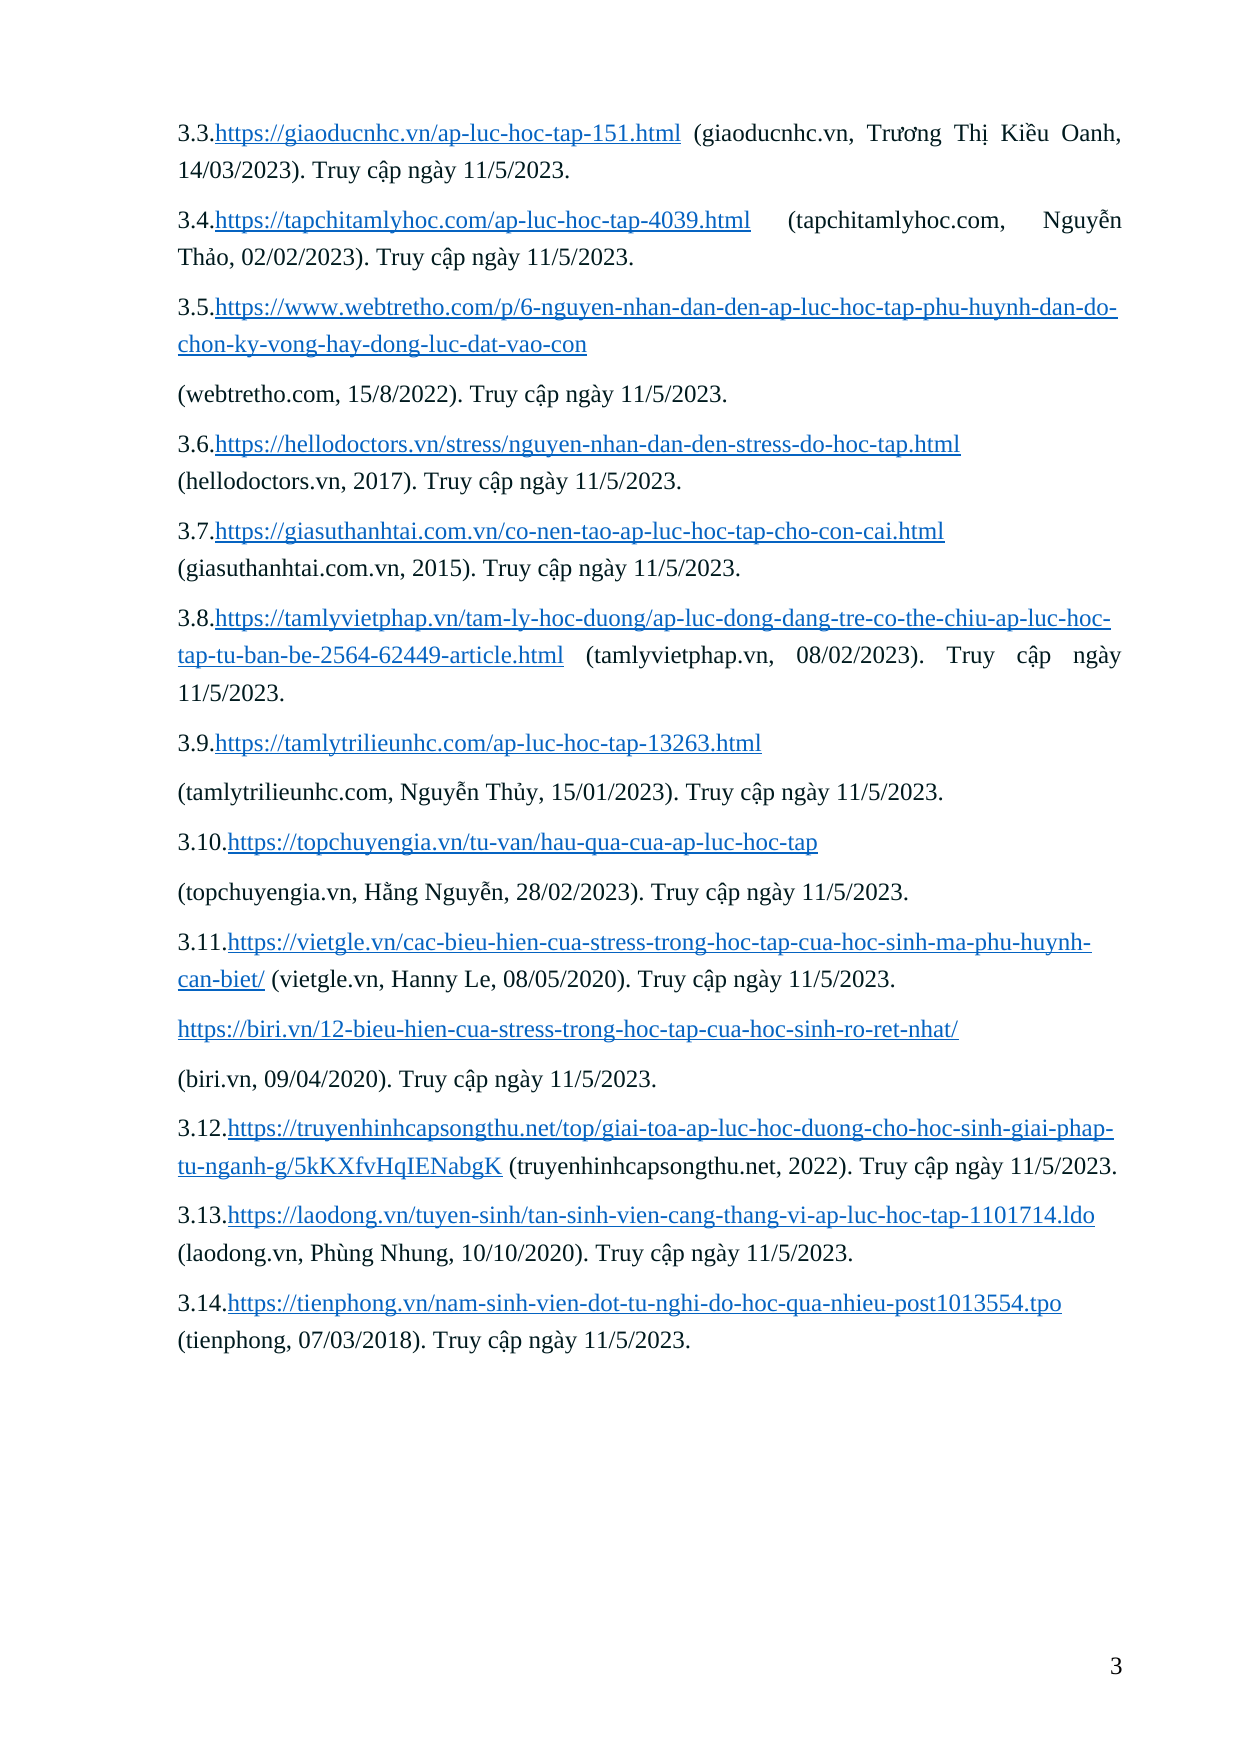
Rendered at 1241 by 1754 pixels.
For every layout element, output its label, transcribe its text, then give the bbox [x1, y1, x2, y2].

text 3.10.https://topchuyengia.vn/tu-van/hau-qua-cua-ap-luc-hoc-tap [177, 827, 1122, 856]
text 3.3.https://giaoducnhc.vn/ap-luc-hoc-tap-151.html (giaoducnhc.vn, Trương Thị Kiều Oanh, 14/03/2023). Truy cập ngày 11/5/2023. [177, 118, 1122, 184]
text 3.11.https://vietgle.vn/cac-bieu-hien-cua-stress-trong-hoc-tap-cua-hoc-sinh-ma-phu-huynh-can-biet/ (vietgle.vn, Hanny Le, 08/05/2020). Truy cập ngày 11/5/2023. [177, 927, 1122, 993]
text 3.5.https://www.webtretho.com/p/6-nguyen-nhan-dan-den-ap-luc-hoc-tap-phu-huynh-dan-do-chon-ky-vong-hay-dong-luc-dat-vao-con [177, 292, 1122, 358]
text 3.6.https://hellodoctors.vn/stress/nguyen-nhan-dan-den-stress-do-hoc-tap.html (hellodoctors.vn, 2017). Truy cập ngày 11/5/2023. [177, 429, 1122, 495]
text https://biri.vn/12-bieu-hien-cua-stress-trong-hoc-tap-cua-hoc-sinh-ro-ret-nhat/ [177, 1014, 1122, 1043]
text 3.14.https://tienphong.vn/nam-sinh-vien-dot-tu-nghi-do-hoc-qua-nhieu-post1013554.tpo (tienphong, 07/03/2018). Truy cập ngày 11/5/2023. [177, 1288, 1122, 1354]
text (webtretho.com, 15/8/2022). Truy cập ngày 11/5/2023. [177, 379, 1122, 408]
text 3.13.https://laodong.vn/tuyen-sinh/tan-sinh-vien-cang-thang-vi-ap-luc-hoc-tap-1101714.ldo (laodong.vn, Phùng Nhung, 10/10/2020). Truy cập ngày 11/5/2023. [177, 1201, 1122, 1267]
text (topchuyengia.vn, Hằng Nguyễn, 28/02/2023). Truy cập ngày 11/5/2023. [177, 877, 1122, 906]
text 3.12.https://truyenhinhcapsongthu.net/top/giai-toa-ap-luc-hoc-duong-cho-hoc-sinh-giai-phap-tu-nganh-g/5kKXfvHqIENabgK (truyenhinhcapsongthu.net, 2022). Truy cập ngày 11/5/2023. [177, 1113, 1122, 1179]
text (tamlytrilieunhc.com, Nguyễn Thủy, 15/01/2023). Truy cập ngày 11/5/2023. [177, 777, 1122, 806]
text 3.4.https://tapchitamlyhoc.com/ap-luc-hoc-tap-4039.html (tapchitamlyhoc.com, Nguyễn Thảo, 02/02/2023). Truy cập ngày 11/5/2023. [177, 205, 1122, 271]
text 3.9.https://tamlytrilieunhc.com/ap-luc-hoc-tap-13263.html [177, 728, 1122, 756]
text 3.7.https://giasuthanhtai.com.vn/co-nen-tao-ap-luc-hoc-tap-cho-con-cai.html (giasuthanhtai.com.vn, 2015). Truy cập ngày 11/5/2023. [177, 516, 1122, 582]
text 3.8.https://tamlyvietphap.vn/tam-ly-hoc-duong/ap-luc-dong-dang-tre-co-the-chiu-ap-luc-hoc-tap-tu-ban-be-2564-62449-article.html (tamlyvietphap.vn, 08/02/2023). Truy cập ngày 11/5/2023. [177, 603, 1122, 707]
text (biri.vn, 09/04/2020). Truy cập ngày 11/5/2023. [177, 1064, 1122, 1092]
